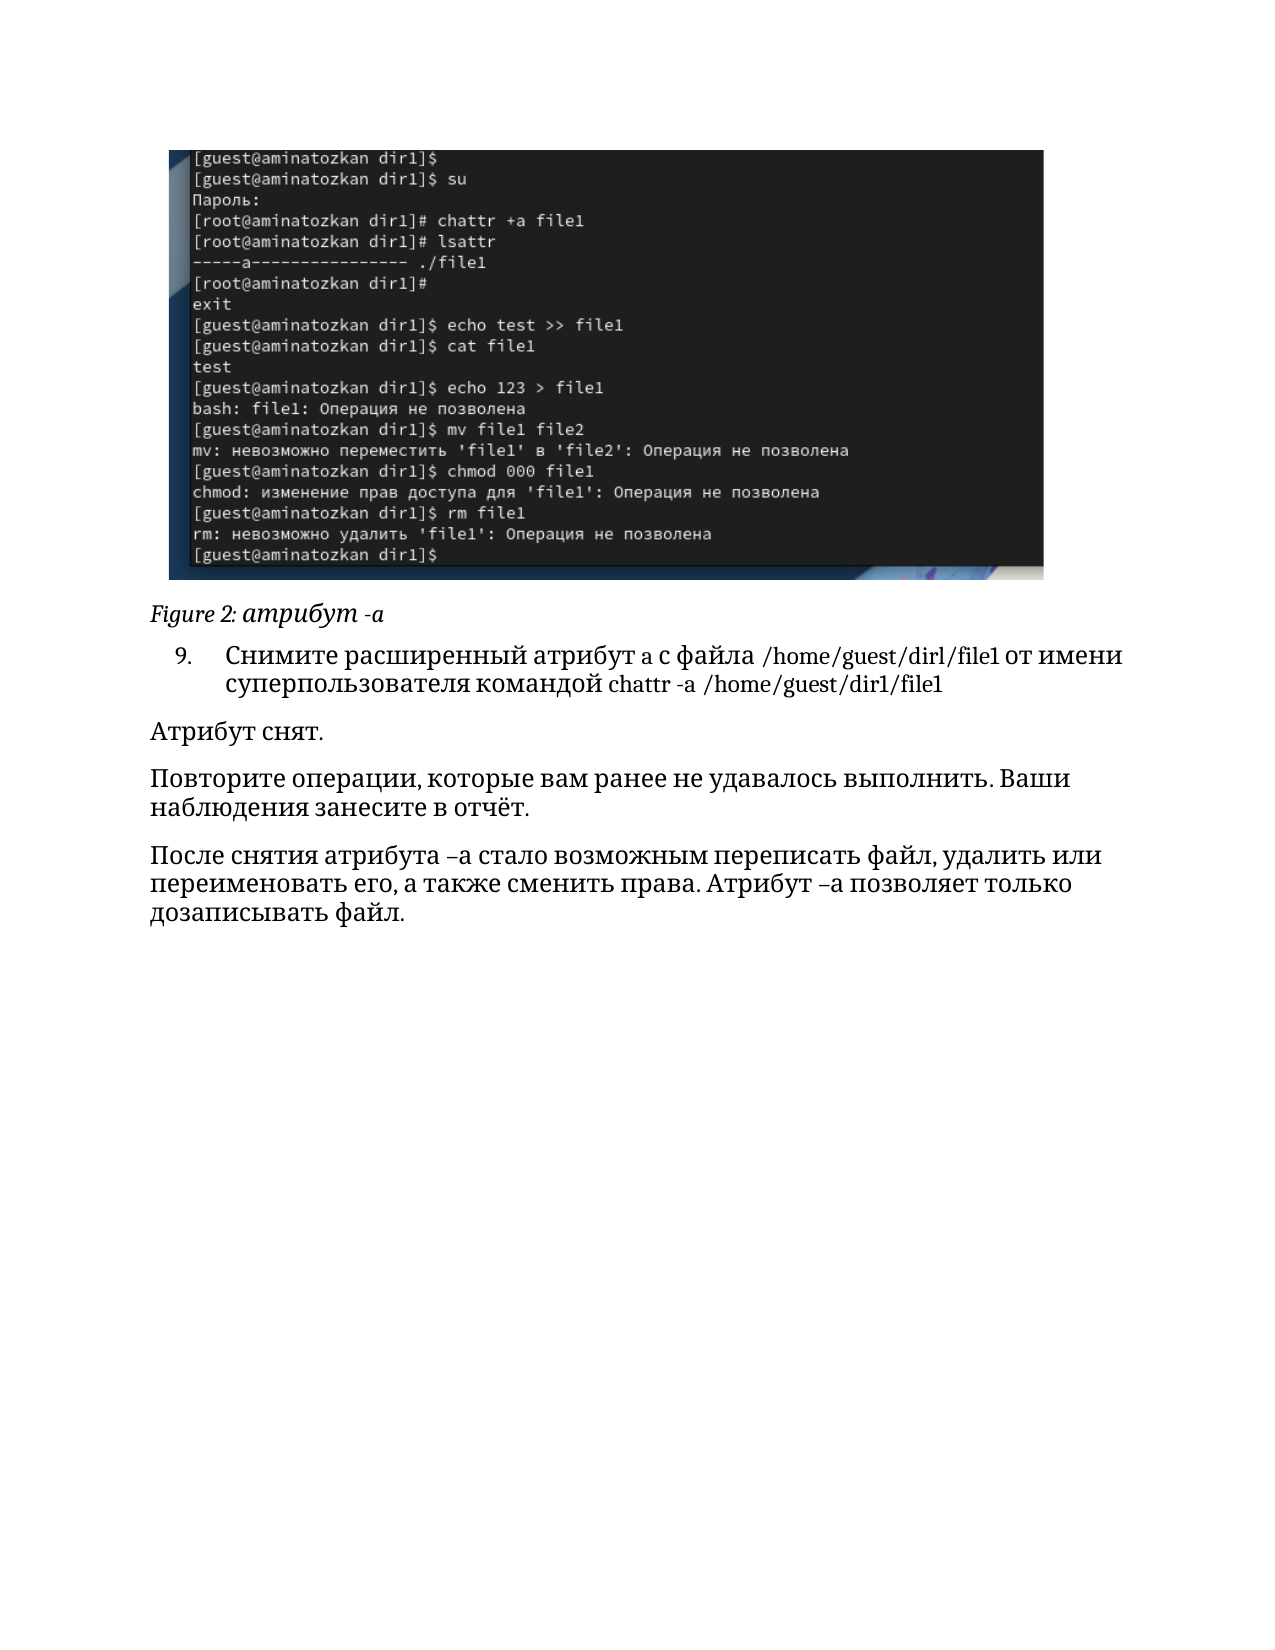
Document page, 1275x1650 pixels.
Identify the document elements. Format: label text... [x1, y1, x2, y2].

text Figure 2: атрибут -a [150, 600, 1125, 629]
text Повторите операции, которые вам ранее не удавалось выполнить. Ваши наблюдения занесите в отчёт. [150, 765, 1125, 823]
text После снятия атрибута –а стало возможным переписать файл, удалить или переименовать его, а также сменить права. Атрибут –а позволяет только дозаписывать файл. [150, 842, 1125, 928]
text Атрибут снят. [150, 718, 1125, 747]
picture [168, 150, 1044, 580]
list Снимите расширенный атрибут a с файла /home/guest/dirl/file1 от имени суперпользователя командой chattr -a /home/guest/dir1/file1 [175, 642, 1125, 699]
